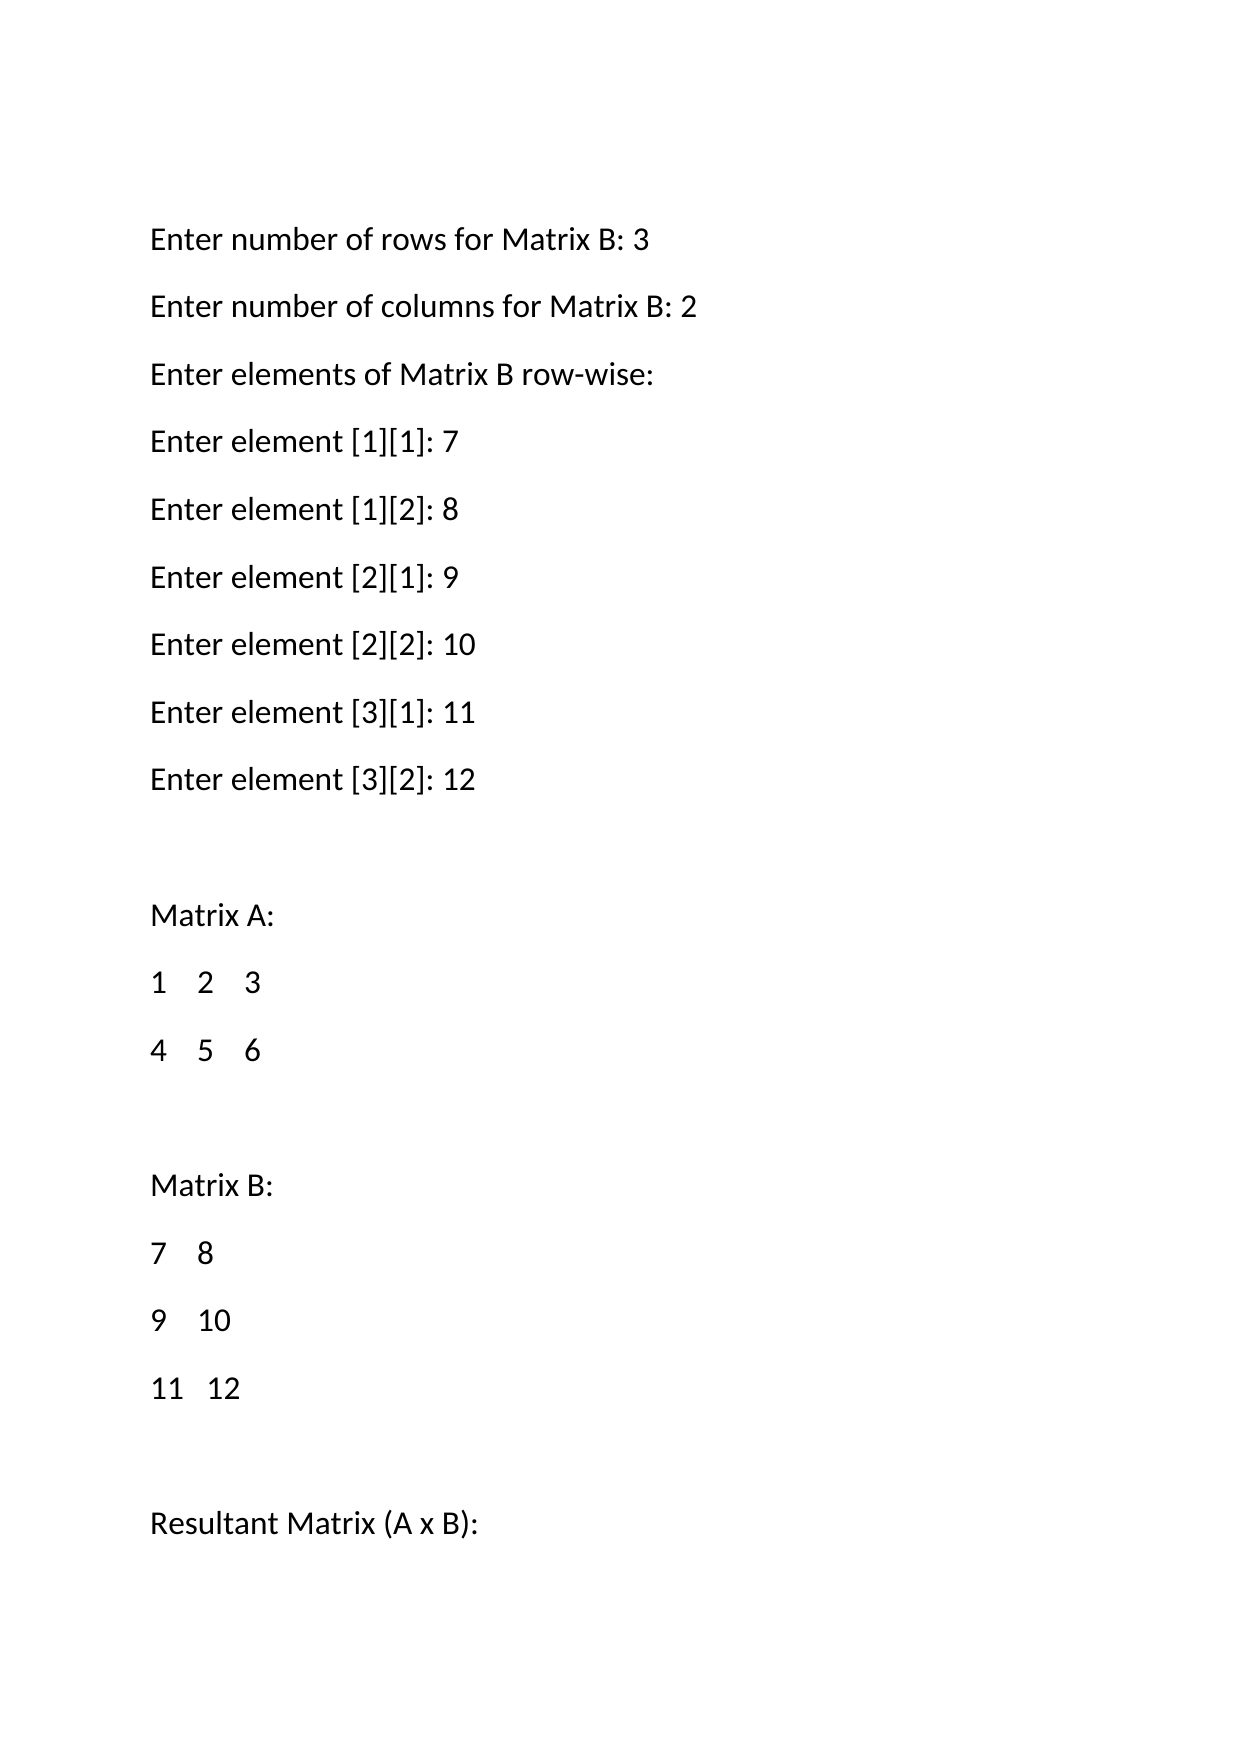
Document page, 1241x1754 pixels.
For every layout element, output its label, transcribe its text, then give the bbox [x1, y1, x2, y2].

text 7 8 [150, 1232, 1090, 1272]
text Enter element [3][2]: 12 [150, 758, 1090, 799]
text Enter element [1][1]: 7 [150, 420, 1090, 461]
text Enter number of rows for Matrix B: 3 [150, 218, 1090, 258]
text Enter element [1][2]: 8 [150, 488, 1090, 529]
text Resultant Matrix (A x B): [150, 1502, 1090, 1543]
text Enter elements of Matrix B row-wise: [150, 353, 1090, 393]
text Matrix A: [150, 894, 1090, 934]
text 1 2 3 [150, 961, 1090, 1002]
text 4 5 6 [150, 1029, 1090, 1069]
text Enter element [3][1]: 11 [150, 691, 1090, 732]
text Enter number of columns for Matrix B: 2 [150, 285, 1090, 326]
text Matrix B: [150, 1164, 1090, 1205]
text Enter element [2][1]: 9 [150, 556, 1090, 596]
text 11 12 [150, 1367, 1090, 1408]
text Enter element [2][2]: 10 [150, 623, 1090, 664]
text 9 10 [150, 1299, 1090, 1340]
